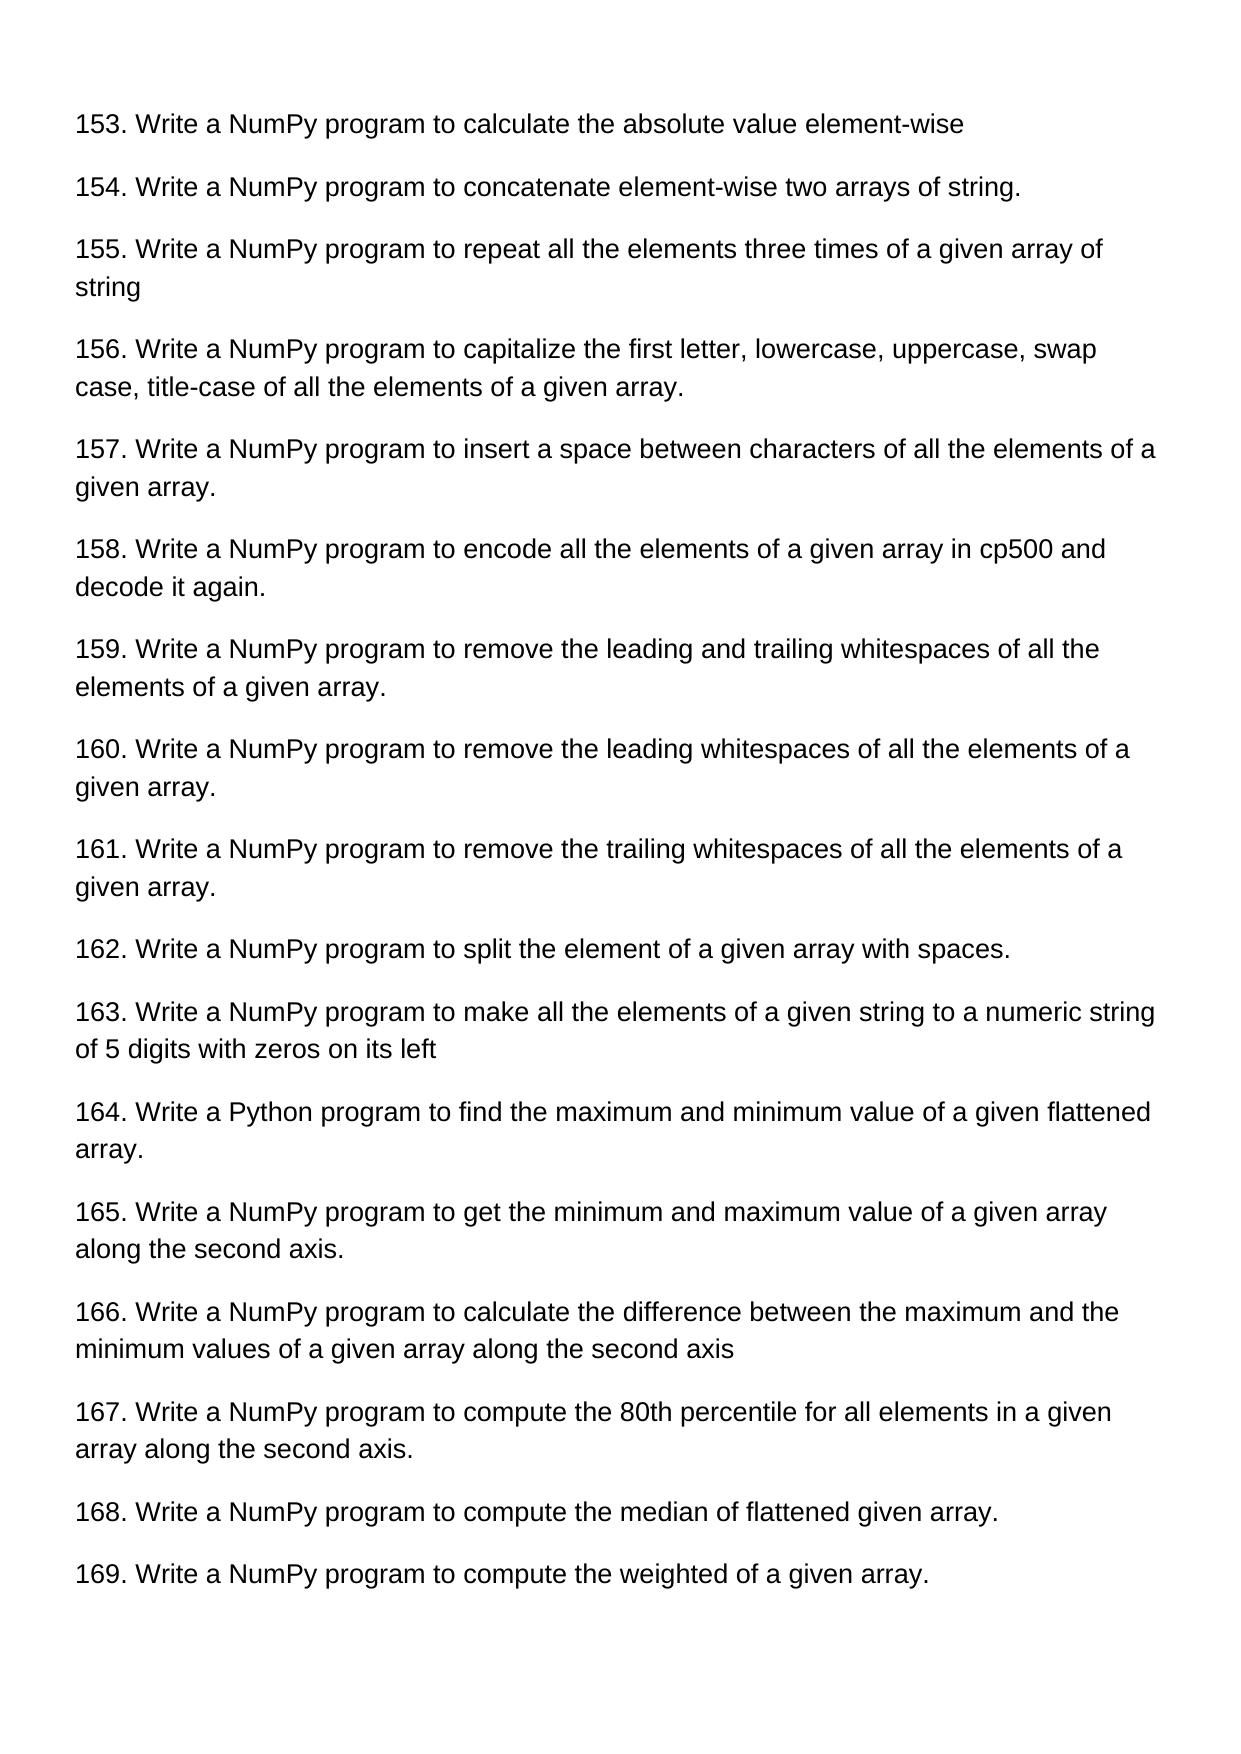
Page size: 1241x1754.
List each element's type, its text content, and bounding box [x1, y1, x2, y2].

text 154. Write a NumPy program to concatenate element-wise two arrays of string. [75, 164, 1165, 202]
text 169. Write a NumPy program to compute the weighted of a given array. [75, 1552, 1165, 1589]
text 157. Write a NumPy program to insert a space between characters of all the elements of a given array. [75, 427, 1165, 502]
text 158. Write a NumPy program to encode all the elements of a given array in cp500 and decode it again. [75, 527, 1165, 602]
text 162. Write a NumPy program to split the element of a given array with spaces. [75, 927, 1165, 964]
text 164. Write a Python program to find the maximum and minimum value of a given flattened array. [75, 1089, 1165, 1164]
text 155. Write a NumPy program to repeat all the elements three times of a given array of string [75, 227, 1165, 302]
text 163. Write a NumPy program to make all the elements of a given string to a numeric string of 5 digits with zeros on its left [75, 989, 1165, 1064]
text 160. Write a NumPy program to remove the leading whitespaces of all the elements of a given array. [75, 727, 1165, 802]
text 167. Write a NumPy program to compute the 80th percentile for all elements in a given array along the second axis. [75, 1389, 1165, 1464]
text 156. Write a NumPy program to capitalize the first letter, lowercase, uppercase, swap case, title-case of all the elements of a given array. [75, 327, 1165, 402]
text 168. Write a NumPy program to compute the median of flattened given array. [75, 1489, 1165, 1527]
text 161. Write a NumPy program to remove the trailing whitespaces of all the elements of a given array. [75, 827, 1165, 902]
text 165. Write a NumPy program to get the minimum and maximum value of a given array along the second axis. [75, 1189, 1165, 1264]
text 159. Write a NumPy program to remove the leading and trailing whitespaces of all the elements of a given array. [75, 627, 1165, 702]
text 166. Write a NumPy program to calculate the difference between the maximum and the minimum values of a given array along the second axis [75, 1289, 1165, 1364]
text 153. Write a NumPy program to calculate the absolute value element-wise [75, 102, 1165, 139]
